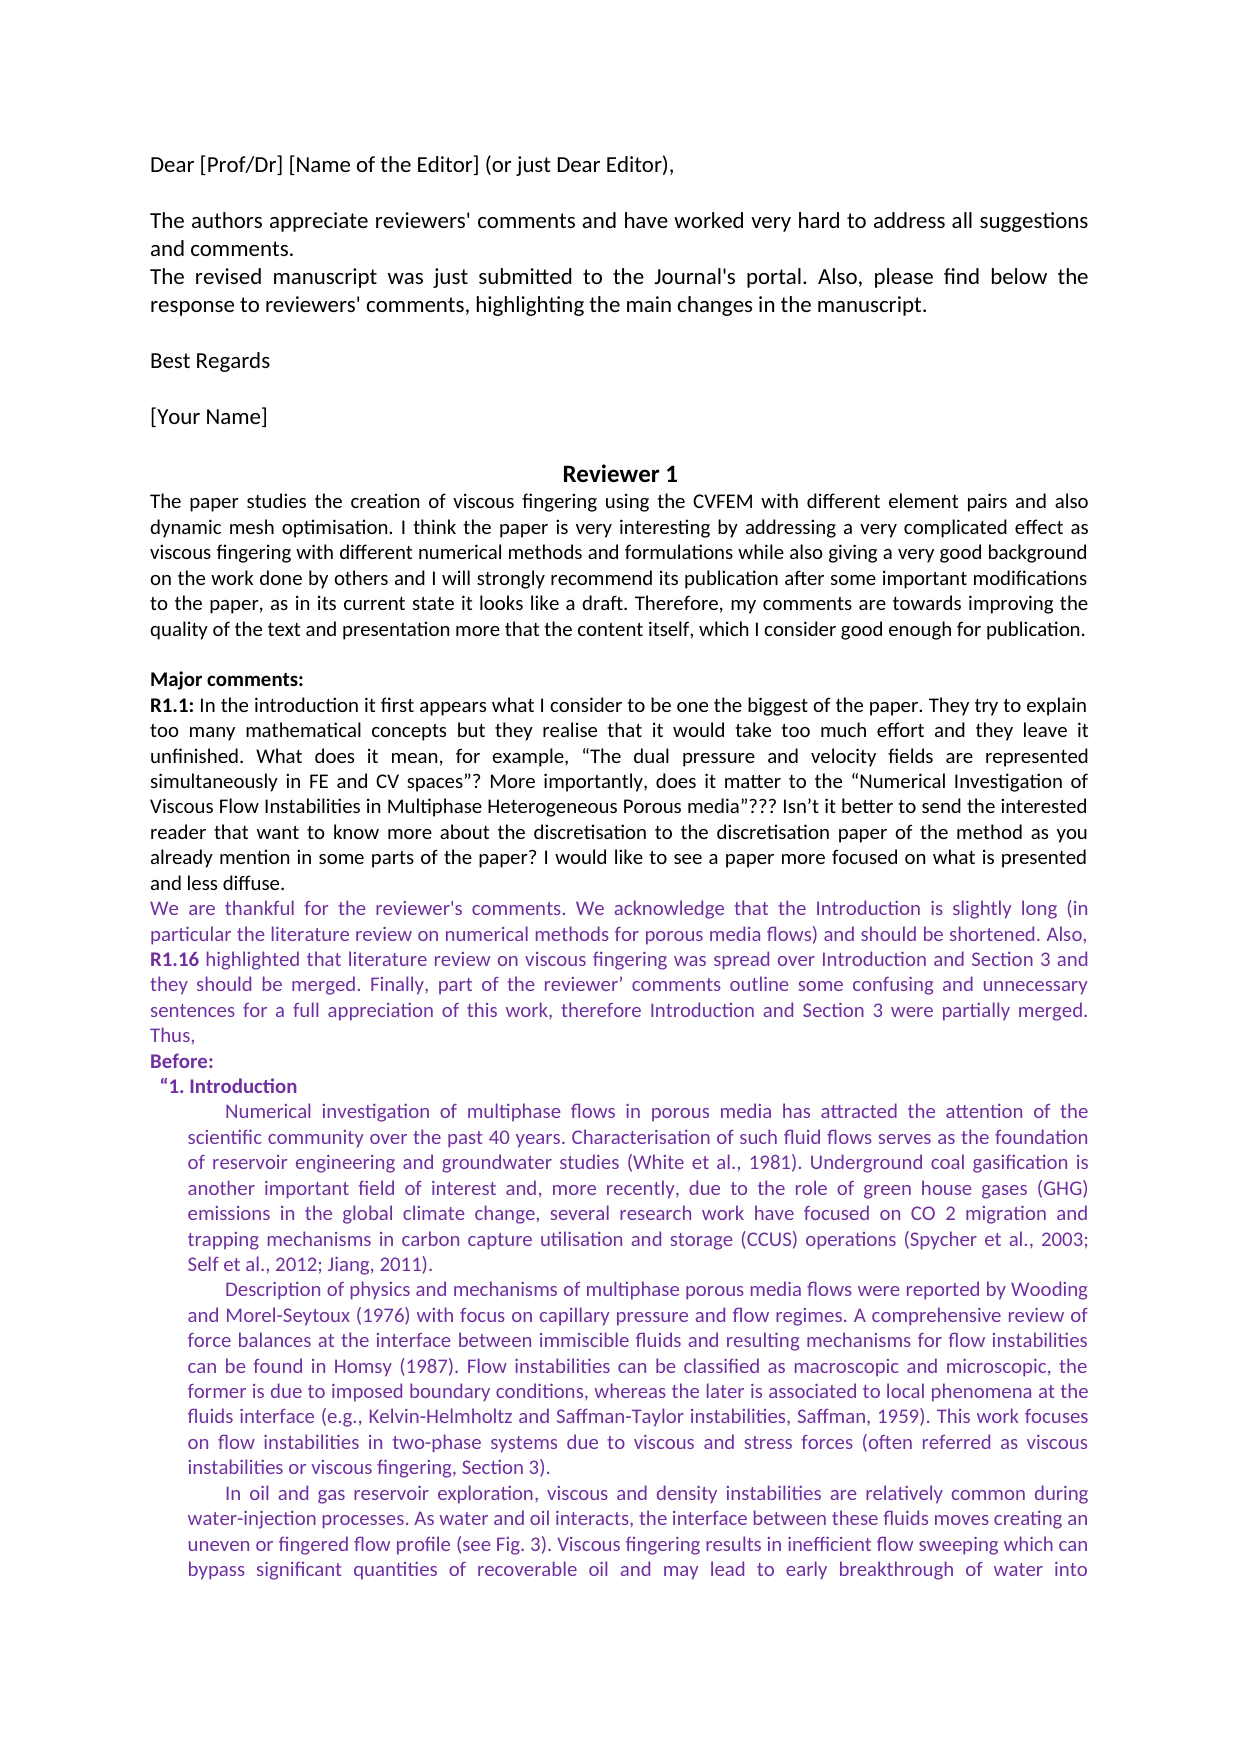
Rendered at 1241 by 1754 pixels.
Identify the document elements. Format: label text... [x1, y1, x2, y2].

text Before: [150, 1048, 1090, 1073]
text Major comments: [150, 667, 1090, 692]
text Best Regards [150, 346, 1090, 374]
text The authors appreciate reviewers' comments and have worked very hard to address all suggestions and comments. [150, 206, 1090, 262]
text Dear [Prof/Dr] [Name of the Editor] (or just Dear Editor), [150, 150, 1090, 178]
text Description of physics and mechanisms of multiphase porous media flows were reported by Wooding and Morel-Seytoux (1976) with focus on capillary pressure and flow regimes. A comprehensive review of force balances at the interface between immiscible fluids and resulting mechanisms for flow instabilities can be found in Homsy (1987). Flow instabilities can be classified as macroscopic and microscopic, the former is due to imposed boundary conditions, whereas the later is associated to local phenomena at the fluids interface (e.g., Kelvin-Helmholtz and Saffman-Taylor instabilities, Saffman, 1959). This work focuses on flow instabilities in two-phase systems due to viscous and stress forces (often referred as viscous instabilities or viscous fingering, Section 3). [187, 1277, 1090, 1480]
text We are thankful for the reviewer's comments. We acknowledge that the Introduction is slightly long (in particular the literature review on numerical methods for porous media flows) and should be shortened. Also, R1.16 highlighted that literature review on viscous fingering was spread over Introduction and Section 3 and they should be merged. Finally, part of the reviewer’ comments outline some confusing and unnecessary sentences for a full appreciation of this work, therefore Introduction and Section 3 were partially merged. Thus, [150, 895, 1090, 1048]
text R1.1: In the introduction it first appears what I consider to be one the biggest of the paper. They try to explain too many mathematical concepts but they realise that it would take too much effort and they leave it unfinished. What does it mean, for example, “The dual pressure and velocity fields are represented simultaneously in FE and CV spaces”? More importantly, does it matter to the “Numerical Investigation of Viscous Flow Instabilities in Multiphase Heterogeneous Porous media”??? Isn’t it better to send the interested reader that want to know more about the discretisation to the discretisation paper of the method as you already mention in some parts of the paper? I would like to see a paper more focused on what is presented and less diffuse. [150, 692, 1090, 895]
text “1. Introduction [159, 1073, 1090, 1099]
text The revised manuscript was just submitted to the Journal's portal. Also, please find below the response to reviewers' comments, highlighting the main changes in the manuscript. [150, 262, 1090, 318]
text The paper studies the creation of viscous fingering using the CVFEM with different element pairs and also dynamic mesh optimisation. I think the paper is very interesting by addressing a very complicated effect as viscous fingering with different numerical methods and formulations while also giving a very good background on the work done by others and I will strongly recommend its publication after some important modifications to the paper, as in its current state it looks like a draft. Therefore, my comments are towards improving the quality of the text and presentation more that the content itself, which I consider good enough for publication. [150, 489, 1090, 641]
text Reviewer 1 [150, 458, 1090, 489]
text Numerical investigation of multiphase flows in porous media has attracted the attention of the scientific community over the past 40 years. Characterisation of such fluid flows serves as the foundation of reservoir engineering and groundwater studies (White et al., 1981). Underground coal gasification is another important field of interest and, more recently, due to the role of green house gases (GHG) emissions in the global climate change, several research work have focused on CO 2 migration and trapping mechanisms in carbon capture utilisation and storage (CCUS) operations (Spycher et al., 2003; Self et al., 2012; Jiang, 2011). [187, 1099, 1090, 1277]
text [Your Name] [150, 402, 1090, 430]
